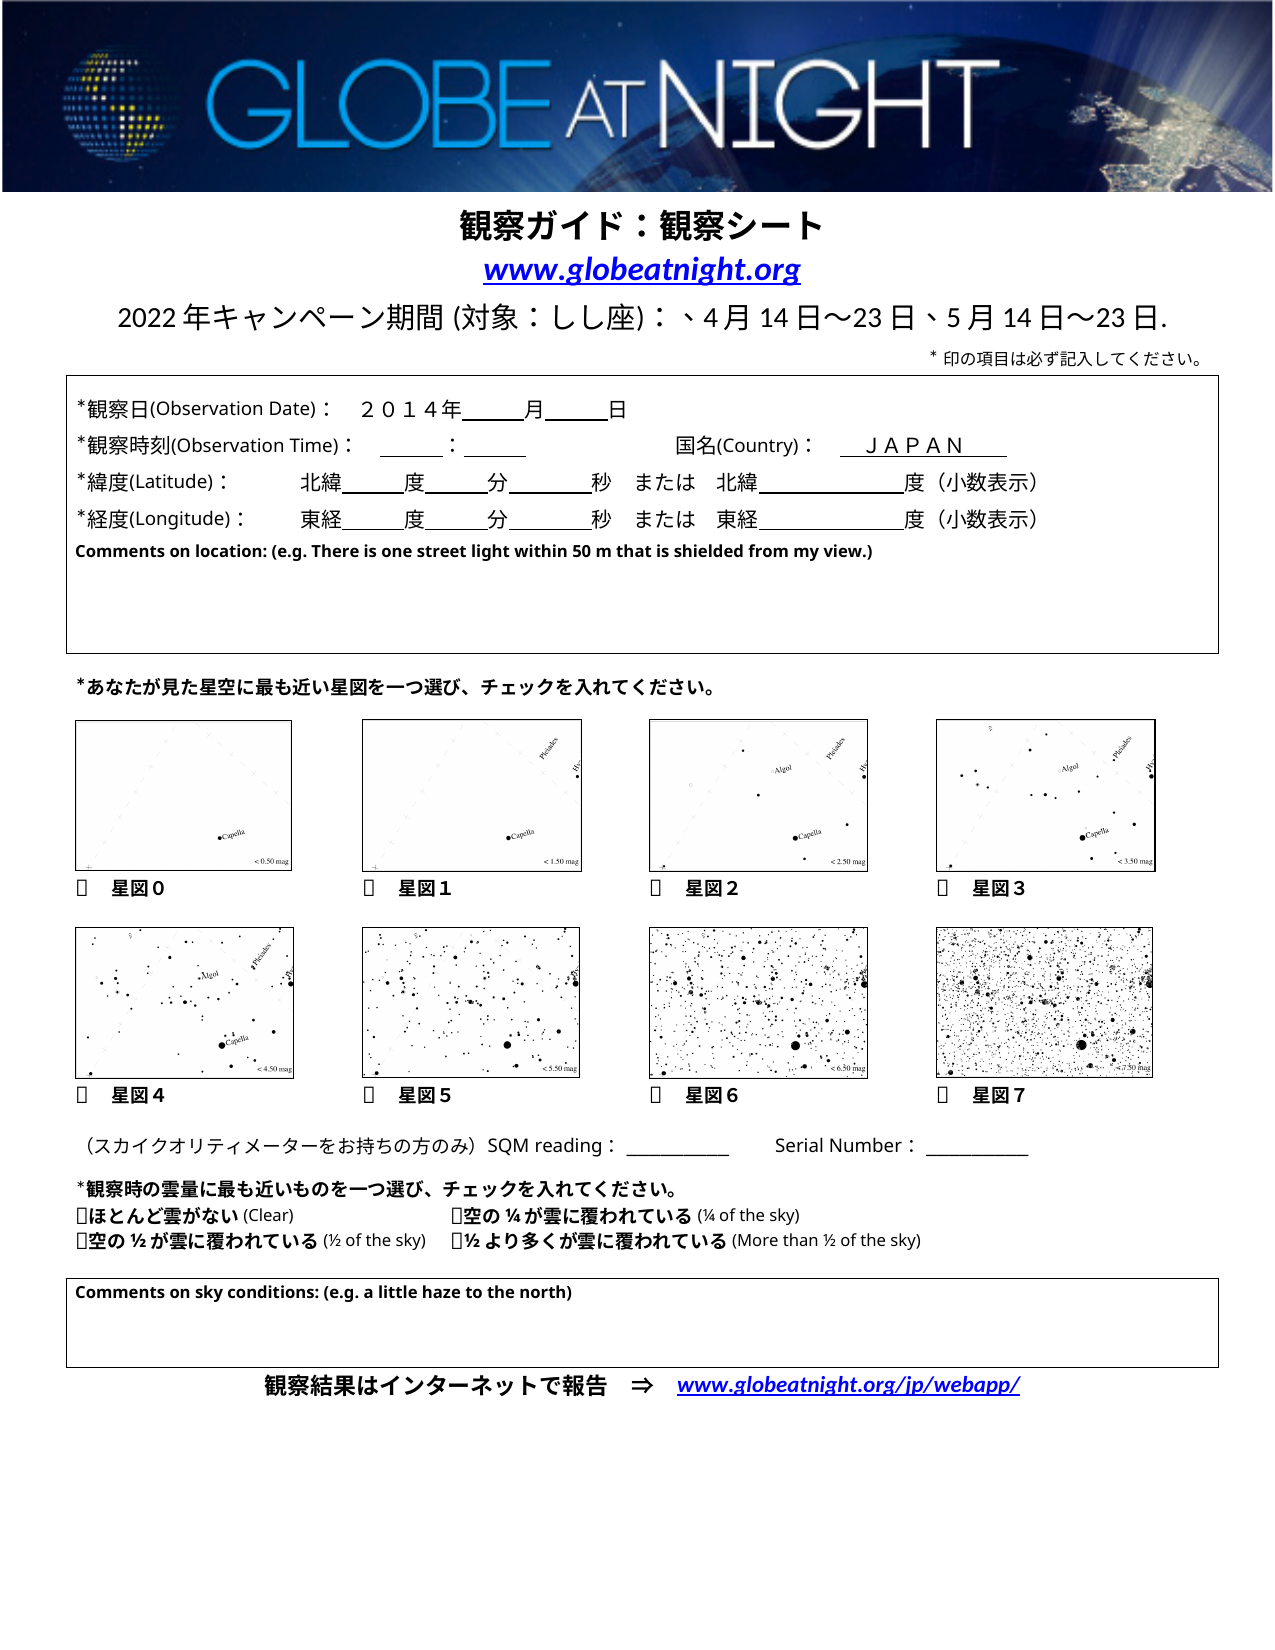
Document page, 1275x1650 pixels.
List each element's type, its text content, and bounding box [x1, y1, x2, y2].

text 2022年キャンペーン期間 (対象：しし座)：、4月14日〜23日、5月14日〜23日. [75, 297, 1209, 337]
text *観察時の雲量に最も近いものを一つ選び、チェックを入れてください。 [75, 1175, 1209, 1203]
text * 印の項目は必ず記入してください。 [75, 345, 1209, 370]
text Comments on location: (e.g. There is one street light within 50 m that is shielded from my view.) [67, 522, 1218, 562]
table_cell  星図０ [64, 872, 351, 923]
picture [650, 928, 867, 1078]
picture [363, 928, 579, 1077]
text 観察結果はインターネットで報告 ⇒ www.globeatnight.org/jp/webapp/ [75, 1368, 1209, 1401]
table_cell  星図１ [351, 872, 637, 923]
text *緯度(Latitude)： 北緯 度 分 秒 または 北緯 度（小数表示） [67, 448, 1218, 485]
picture [937, 720, 1154, 871]
table_cell  星図７ [924, 1079, 1211, 1116]
picture [650, 720, 867, 871]
table_cell [64, 923, 351, 1079]
table_cell [351, 923, 637, 1079]
text 観察ガイド：観察シート [75, 192, 1209, 248]
text *経度(Longitude)： 東経 度 分 秒 または 東経 度（小数表示） [67, 485, 1218, 522]
table_cell [64, 715, 351, 872]
table_cell  星図３ [924, 872, 1211, 923]
table_cell  星図６ [638, 1079, 924, 1116]
table_cell  星図５ [351, 1079, 637, 1116]
picture [76, 721, 291, 870]
table_header *あなたが見た星空に最も近い星図を一つ選び、チェックを入れてください。 [64, 672, 1211, 715]
text *観察時刻(Observation Time)： ： 国名(Country)： ＪＡＰＡＮ [67, 412, 1218, 448]
table_cell [638, 923, 924, 1079]
text ほとんど雲がない (Clear) 空の¼が雲に覆われている (¼ of the sky) [75, 1203, 1209, 1228]
table_cell [638, 715, 924, 872]
table_cell [924, 923, 1211, 1079]
picture [937, 928, 1152, 1077]
text www.globeatnight.org [75, 248, 1209, 289]
table_cell  星図２ [638, 872, 924, 923]
picture [76, 928, 293, 1078]
text （スカイクオリティメーターをお持ちの方のみ）SQM reading： _________ Serial Number： _________ [75, 1131, 1209, 1159]
text Comments on sky conditions: (e.g. a little haze to the north) [67, 1279, 1218, 1303]
table_cell  星図４ [64, 1079, 351, 1116]
text 空の½が雲に覆われている (½ of the sky) ½より多くが雲に覆われている (More than ½ of the sky) [75, 1228, 1209, 1253]
table_cell [351, 715, 637, 872]
table_cell [924, 715, 1211, 872]
text *観察日(Observation Date)： ２０１４年 月 日 [67, 376, 1218, 412]
picture [363, 720, 581, 871]
